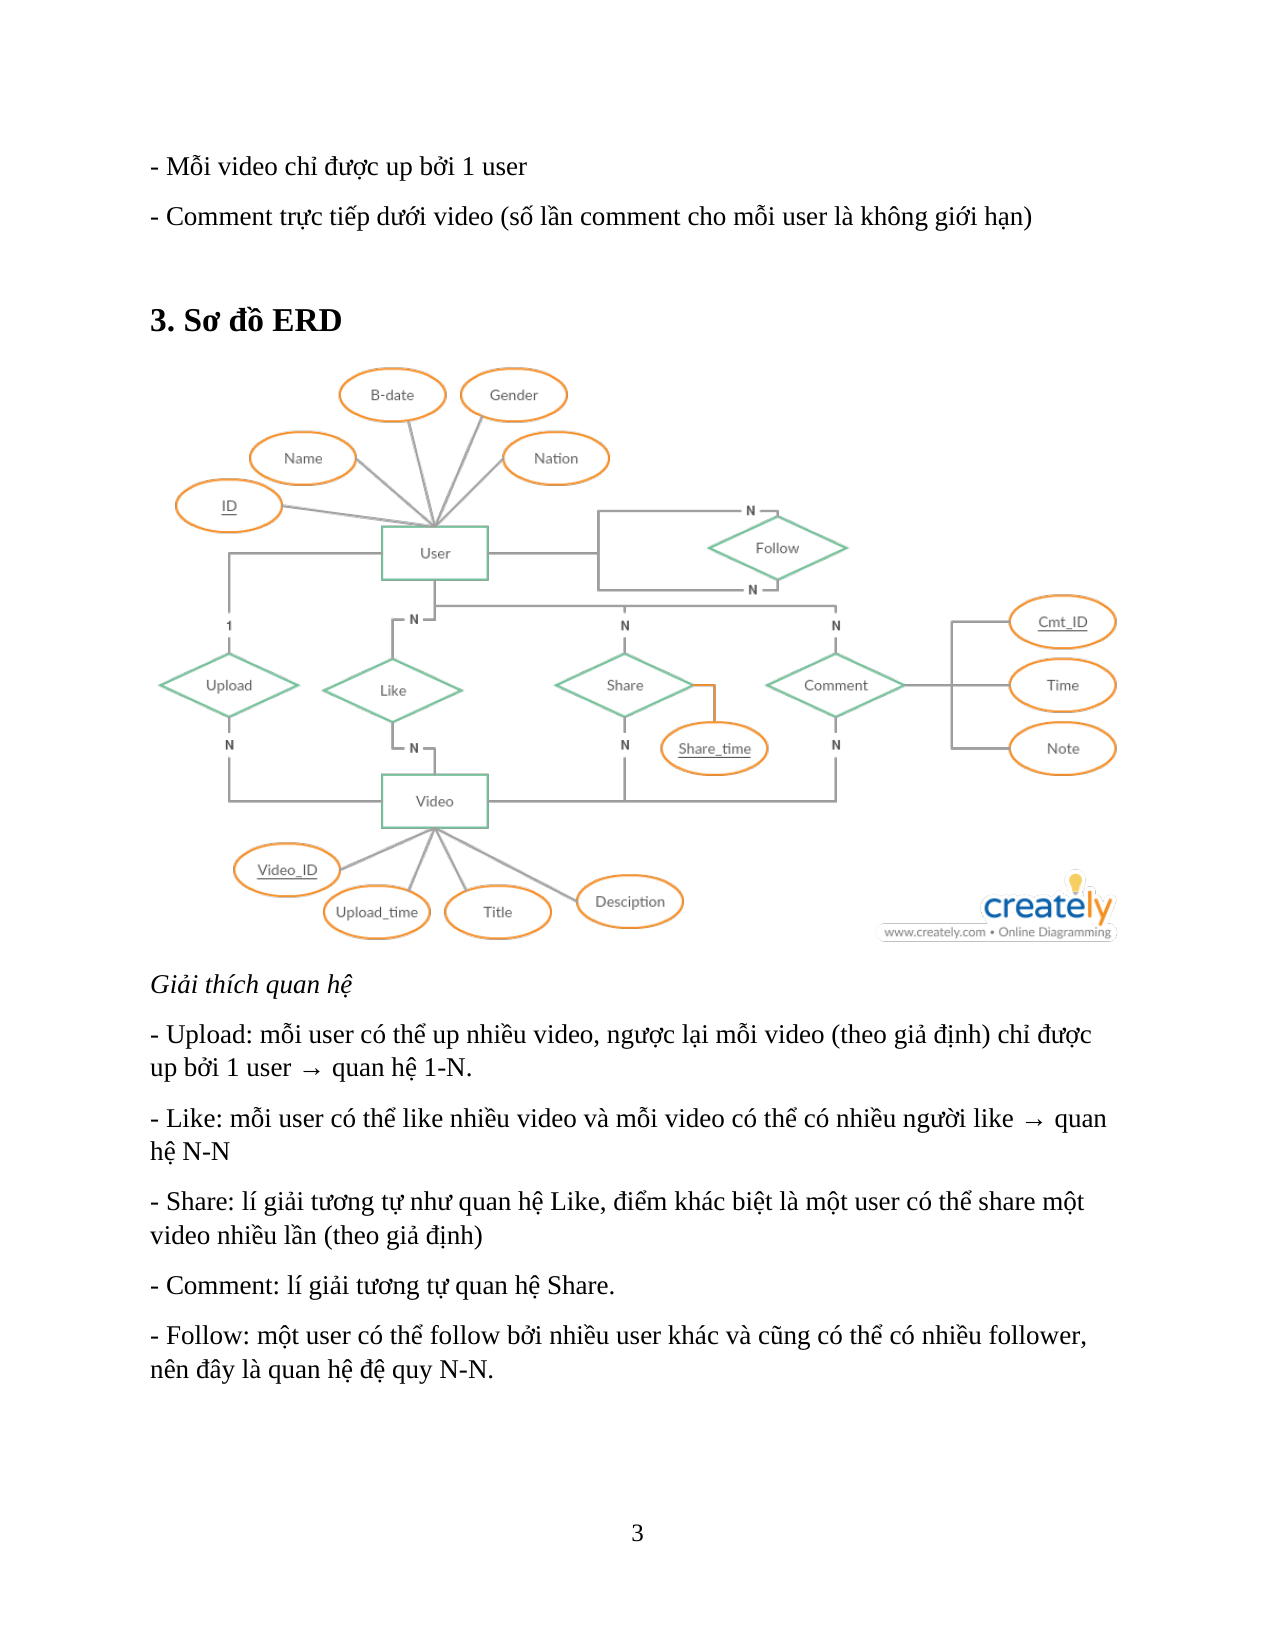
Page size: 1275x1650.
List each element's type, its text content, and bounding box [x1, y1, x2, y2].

text - Upload: mỗi user có thể up nhiều video, ngược lại mỗi video (theo giả định) chỉ được up bởi 1 user → quan hệ 1-N. [150, 1018, 1125, 1083]
text - Follow: một user có thể follow bởi nhiều user khác và cũng có thể có nhiều follower, nên đây là quan hệ đệ quy N-N. [150, 1319, 1125, 1384]
text Giải thích quan hệ [150, 968, 1125, 999]
picture [150, 358, 1125, 949]
text - Like: mỗi user có thể like nhiều video và mỗi video có thể có nhiều người like → quan hệ N-N [150, 1102, 1125, 1166]
text 3. Sơ đồ ERD [150, 301, 1125, 339]
text - Comment: lí giải tương tự quan hệ Share. [150, 1269, 1125, 1300]
text - Share: lí giải tương tự như quan hệ Like, điểm khác biệt là một user có thể share một video nhiều lần (theo giả định) [150, 1186, 1125, 1250]
text - Comment trực tiếp dưới video (số lần comment cho mỗi user là không giới hạn) [150, 200, 1125, 231]
text - Mỗi video chỉ được up bởi 1 user [150, 150, 1125, 181]
